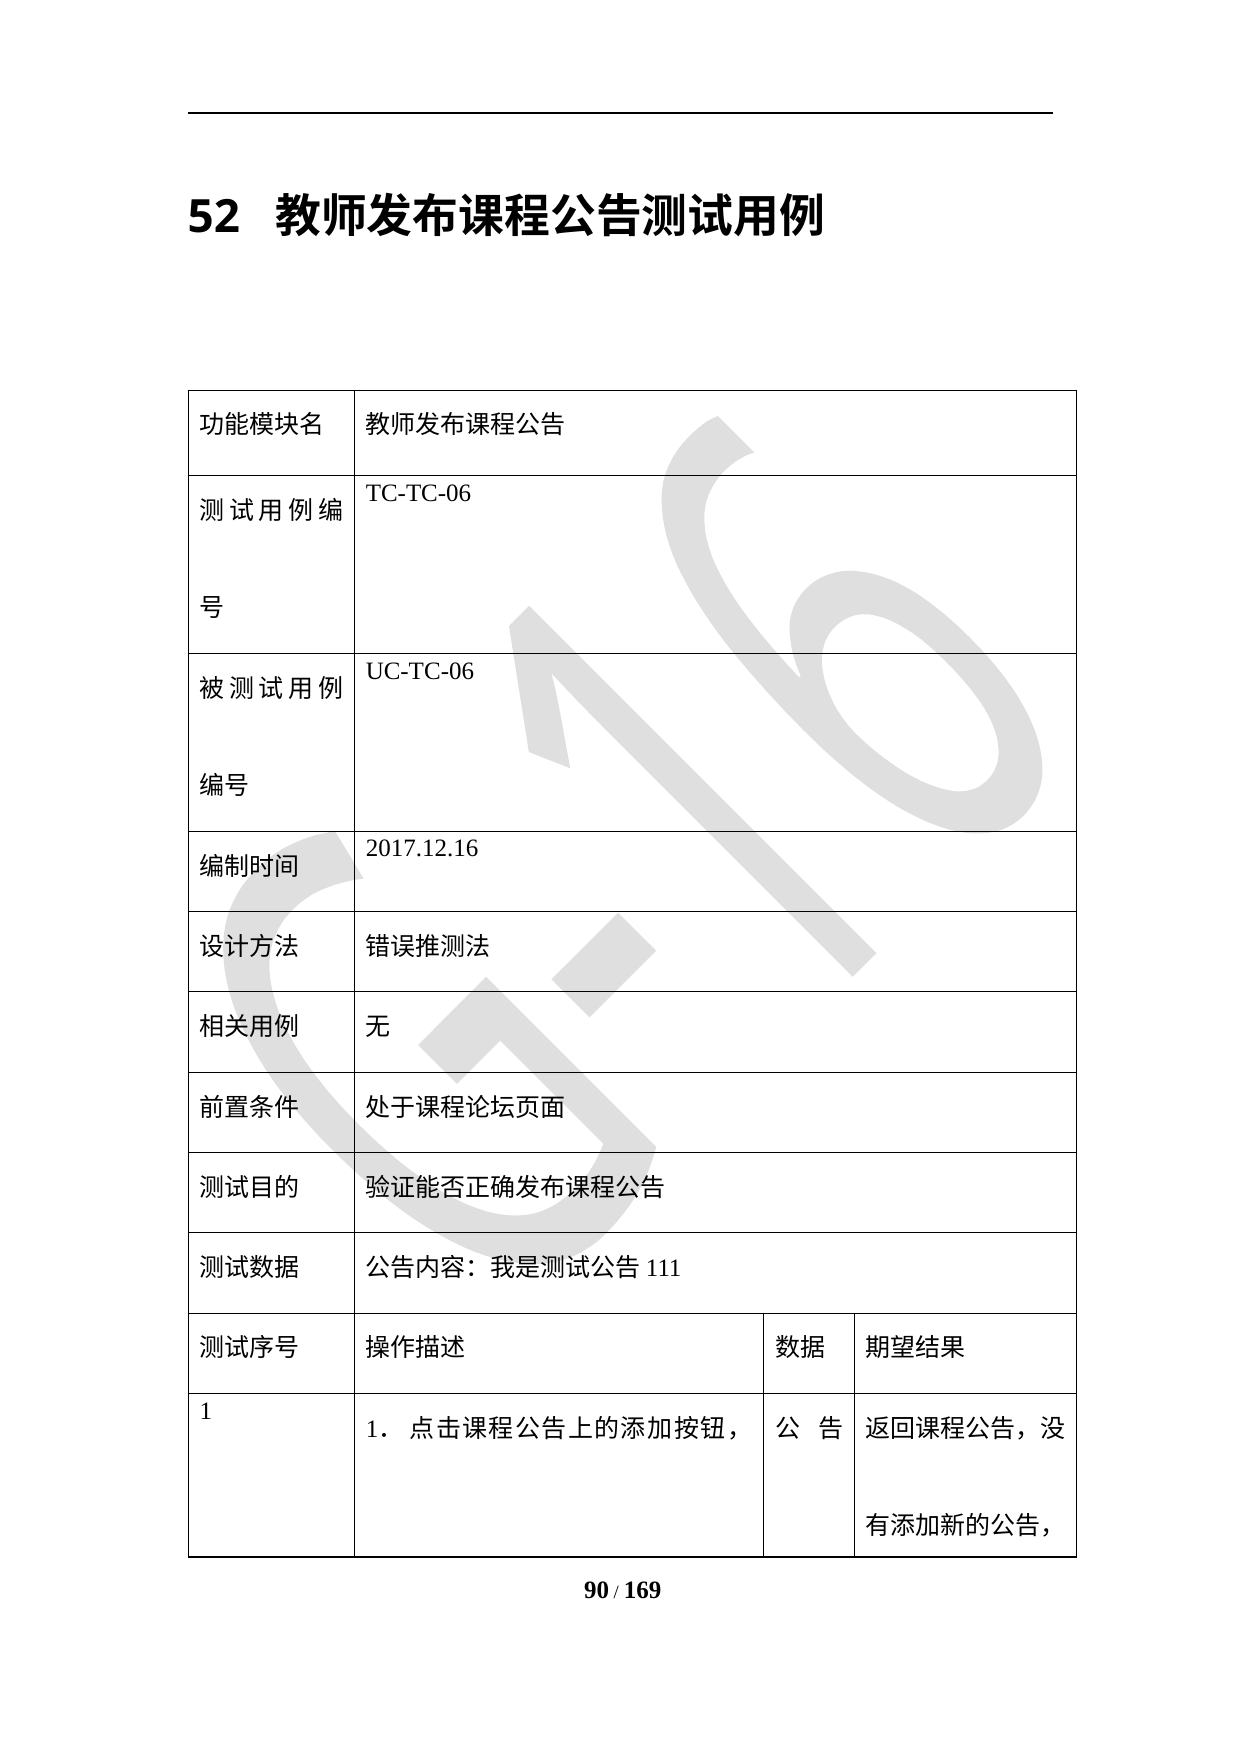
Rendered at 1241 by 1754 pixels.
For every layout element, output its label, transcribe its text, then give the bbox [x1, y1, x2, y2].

table_cell 期望结果 [855, 1314, 1076, 1393]
table_cell 公告内容 [764, 1394, 854, 1556]
subtitle 教师发布课程公告测试用例 [187, 164, 1053, 261]
table_cell 处于课程论坛页面 [355, 1073, 1076, 1152]
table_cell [855, 1394, 1076, 1556]
table_cell 前置条件 [189, 1073, 354, 1152]
table_cell 设计方法 [189, 912, 354, 991]
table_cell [355, 1394, 763, 1556]
table_header 教师发布课程公告 [355, 391, 1076, 475]
table_cell TC-TC-06 [355, 476, 1076, 653]
table_cell 测试数据 [189, 1233, 354, 1312]
table_cell 相关用例 [189, 992, 354, 1072]
table_header 功能模块名 [189, 391, 354, 475]
table_cell 公告内容：我是测试公告111 [355, 1233, 1076, 1312]
table_cell 无 [355, 992, 1076, 1072]
table_cell UC-TC-06 [355, 654, 1076, 831]
table_cell 测试目的 [189, 1153, 354, 1232]
table_cell 测试用例编号 [189, 476, 354, 653]
table_cell 操作描述 [355, 1314, 763, 1393]
table_cell 测试序号 [189, 1314, 354, 1393]
table_cell 被测试用例编号 [189, 654, 354, 831]
table_cell 数据 [764, 1314, 854, 1393]
table_cell 错误推测法 [355, 912, 1076, 991]
table_cell 2017.12.16 [355, 832, 1076, 911]
table_cell 验证能否正确发布课程公告 [355, 1153, 1076, 1232]
table_cell 编制时间 [189, 832, 354, 911]
table_cell 1 [189, 1394, 354, 1556]
